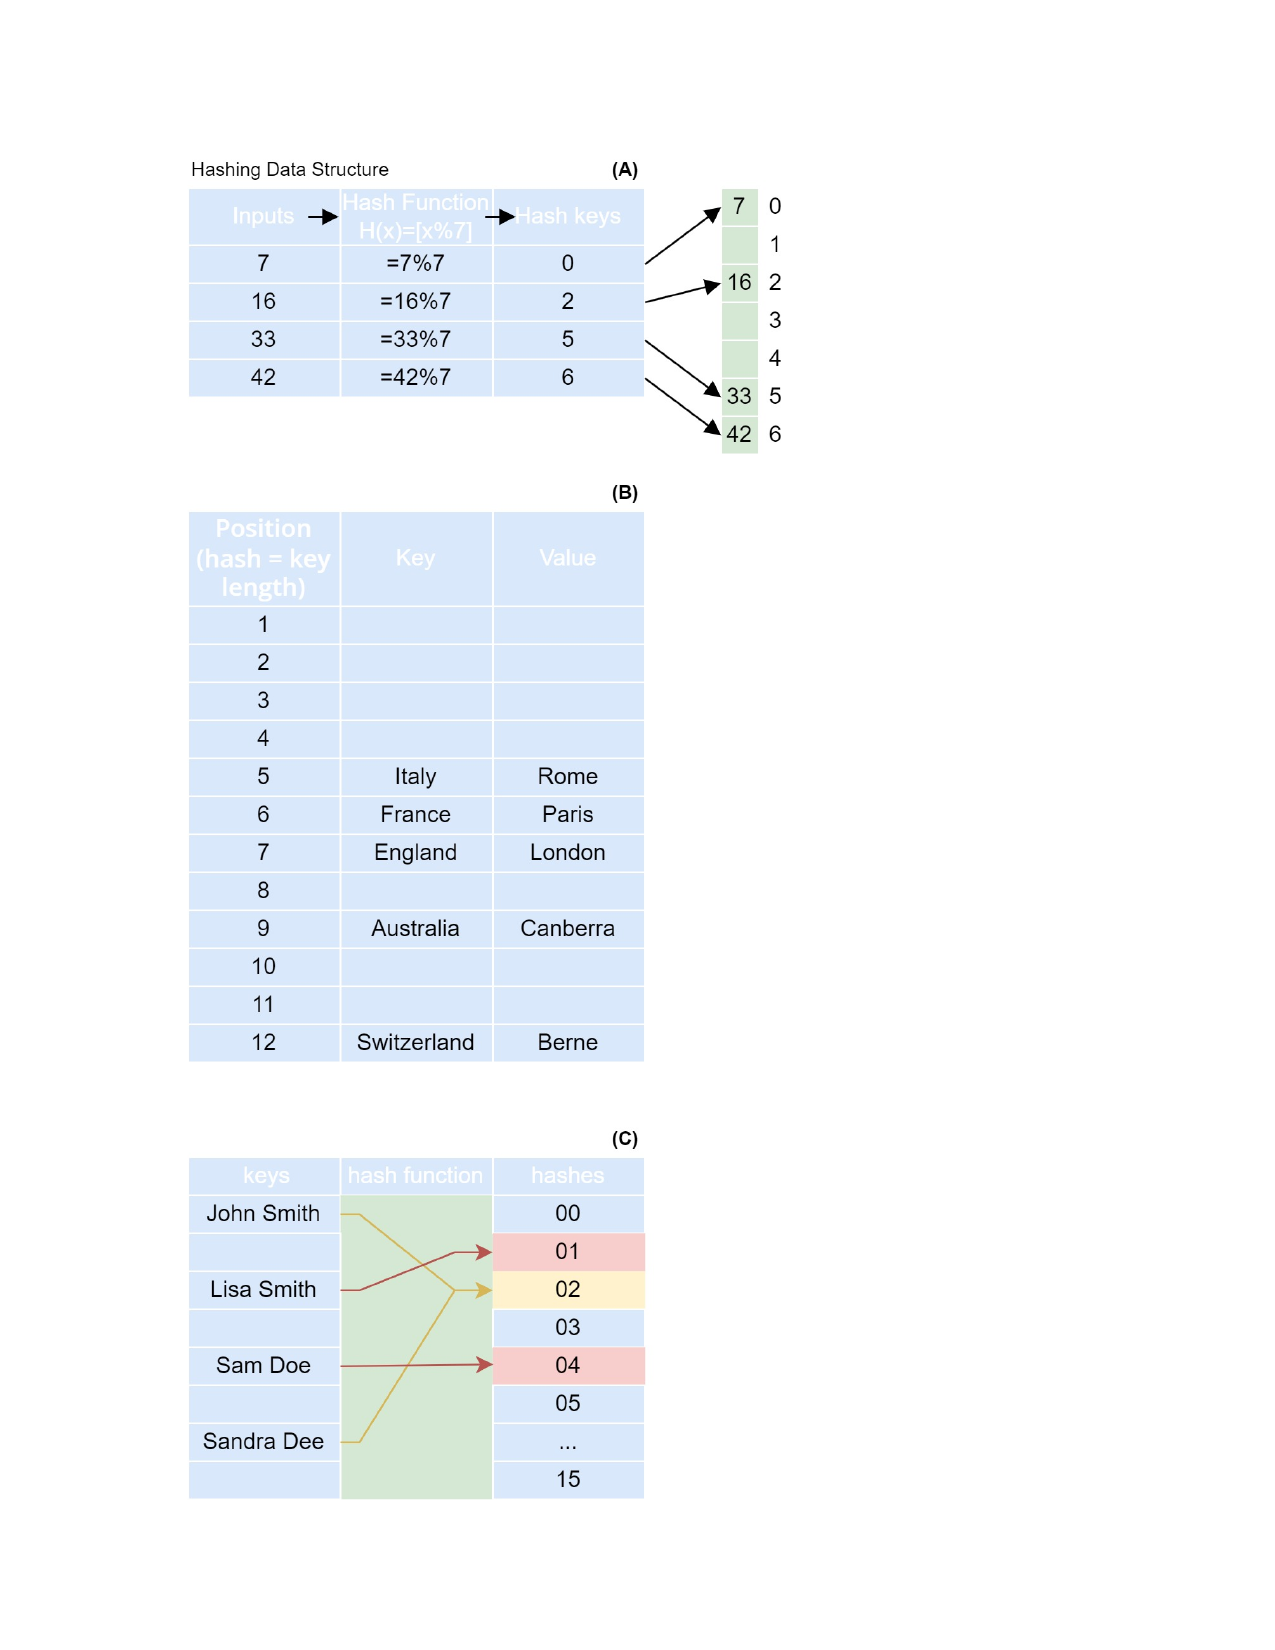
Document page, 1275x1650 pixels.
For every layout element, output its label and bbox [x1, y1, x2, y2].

picture [187, 150, 796, 1500]
